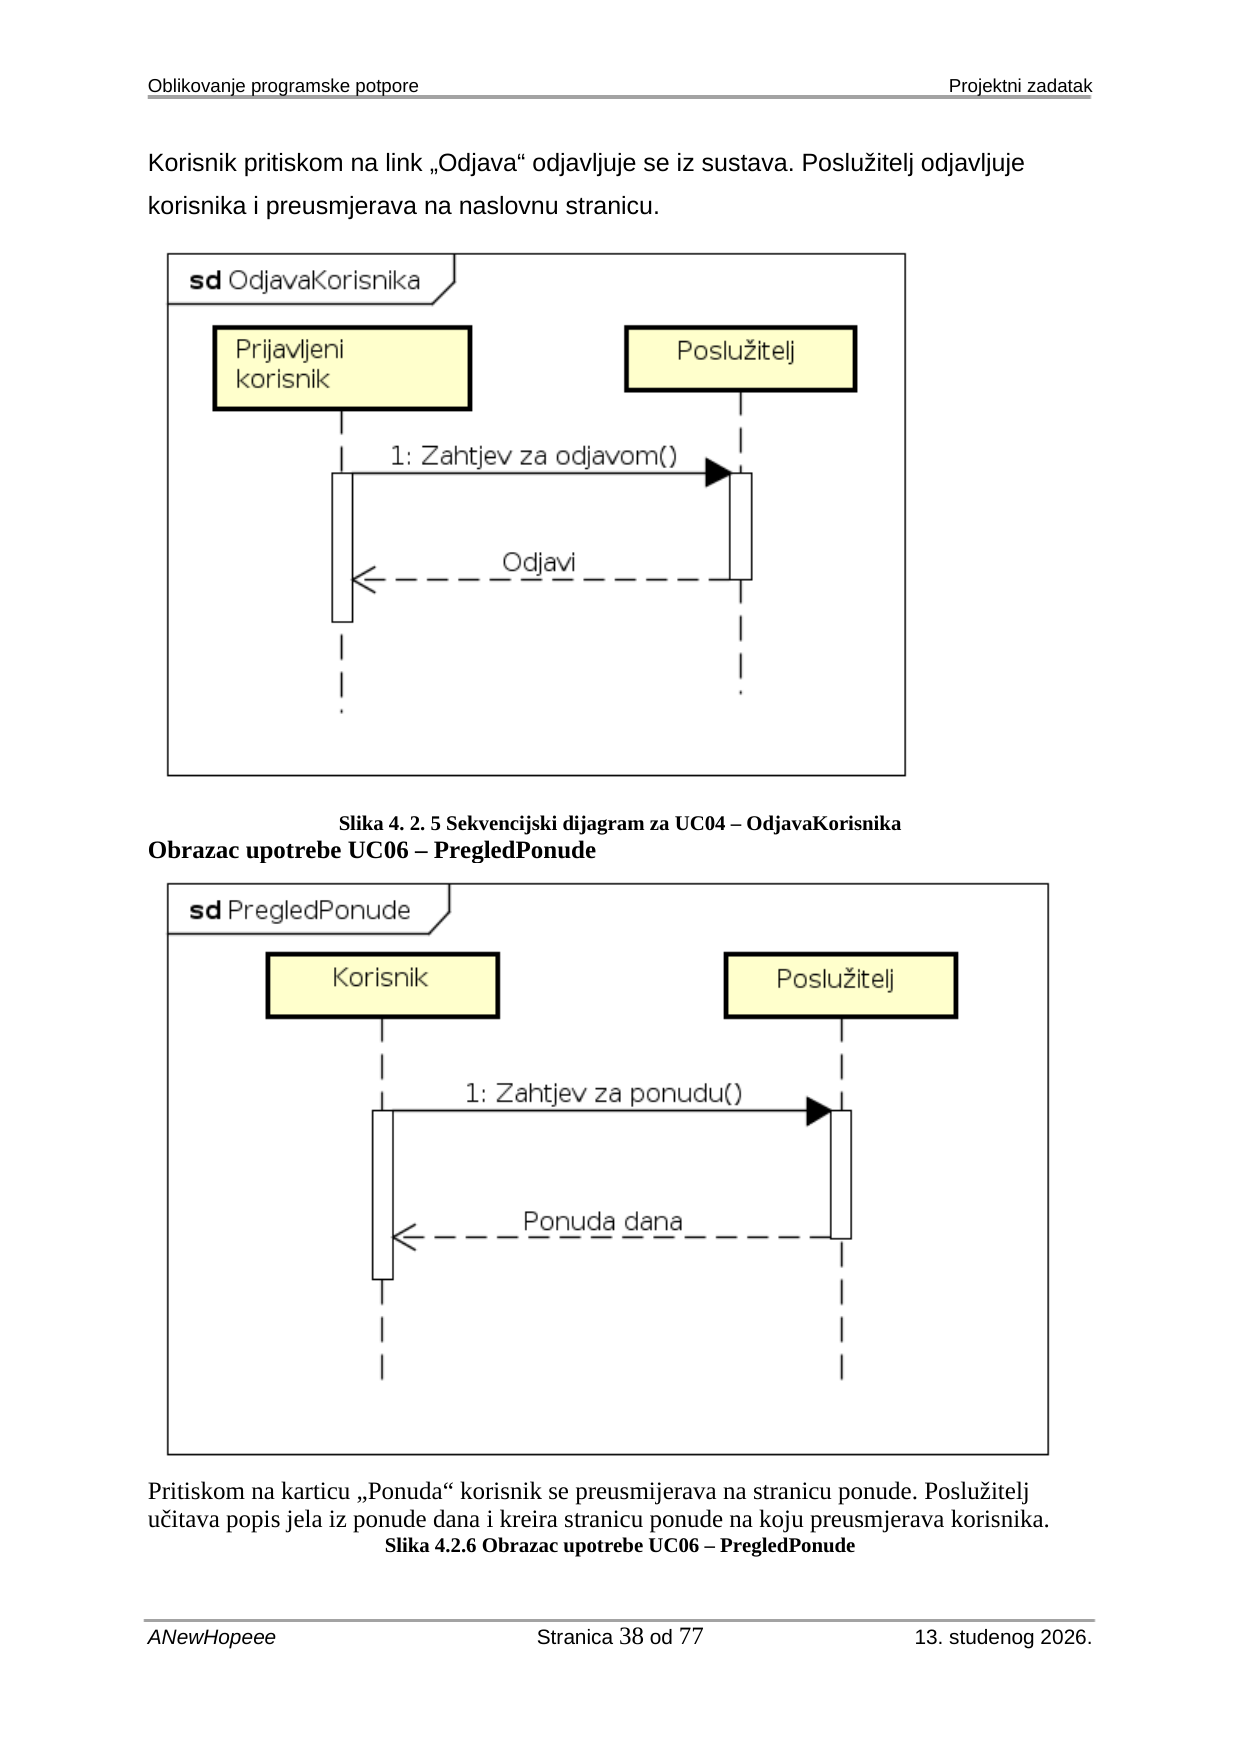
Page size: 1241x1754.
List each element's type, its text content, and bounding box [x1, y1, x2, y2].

picture [147, 863, 1068, 1476]
picture [147, 95, 1092, 99]
picture [147, 233, 924, 797]
text Korisnik pritiskom na link „Odjava“ odjavljuje se iz sustava. Poslužitelj odjavljuje korisnika i preusmjerava na naslovnu stranicu. [148, 148, 1093, 219]
text Slika 4. 2. Sekvencijski dijagram za UC04 – OdjavaKorisnika [148, 811, 1093, 835]
